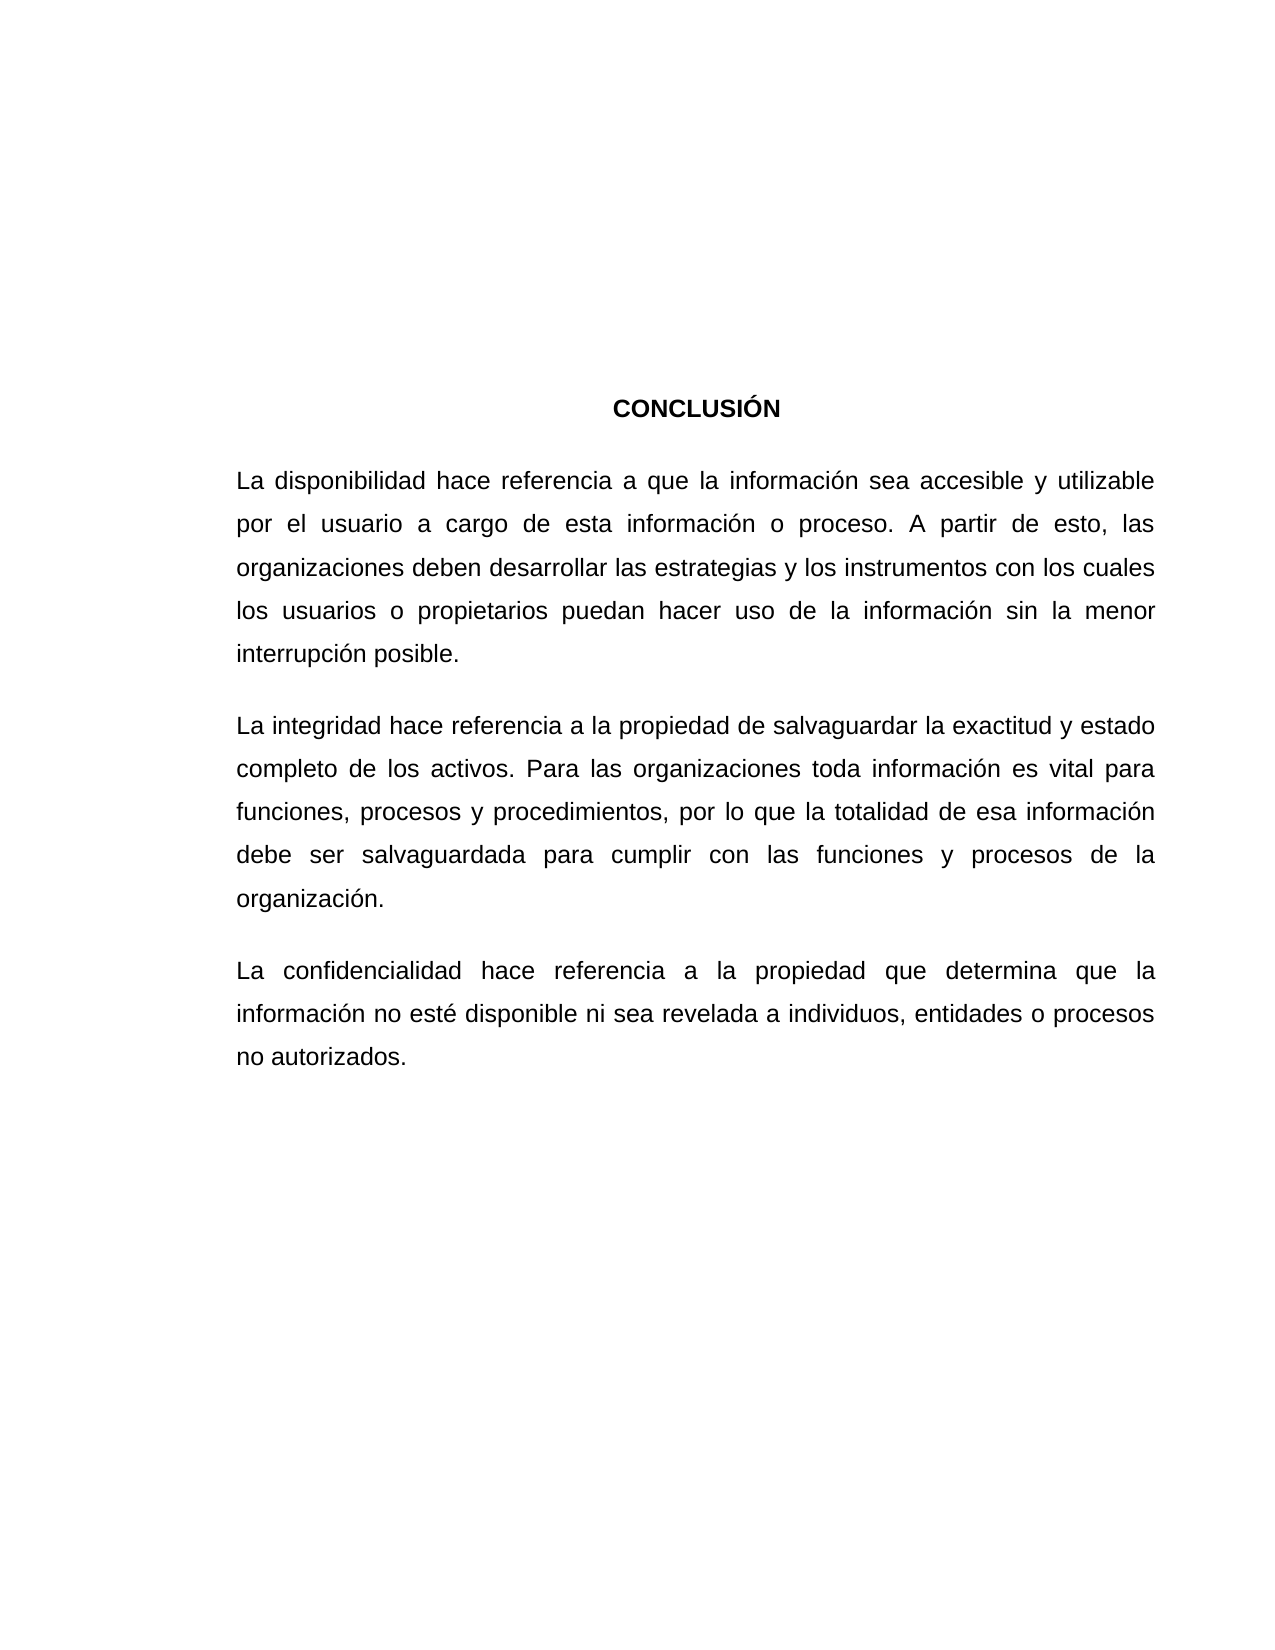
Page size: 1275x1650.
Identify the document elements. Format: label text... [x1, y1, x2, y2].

text CONCLUSIÓN [236, 394, 1157, 423]
text La disponibilidad hace referencia a que la información sea accesible y utilizable por el usuario a cargo de esta información o proceso. A partir de esto, las organizaciones deben desarrollar las estrategias y los instrumentos con los cuales los usuarios o propietarios puedan hacer uso de la información sin la menor interrupción posible. [236, 466, 1157, 668]
text La confidencialidad hace referencia a la propiedad que determina que la información no esté disponible ni sea revelada a individuos, entidades o procesos no autorizados. [236, 956, 1157, 1071]
text La integridad hace referencia a la propiedad de salvaguardar la exactitud y estado completo de los activos. Para las organizaciones toda información es vital para funciones, procesos y procedimientos, por lo que la totalidad de esa información debe ser salvaguardada para cumplir con las funciones y procesos de la organización. [236, 711, 1157, 912]
